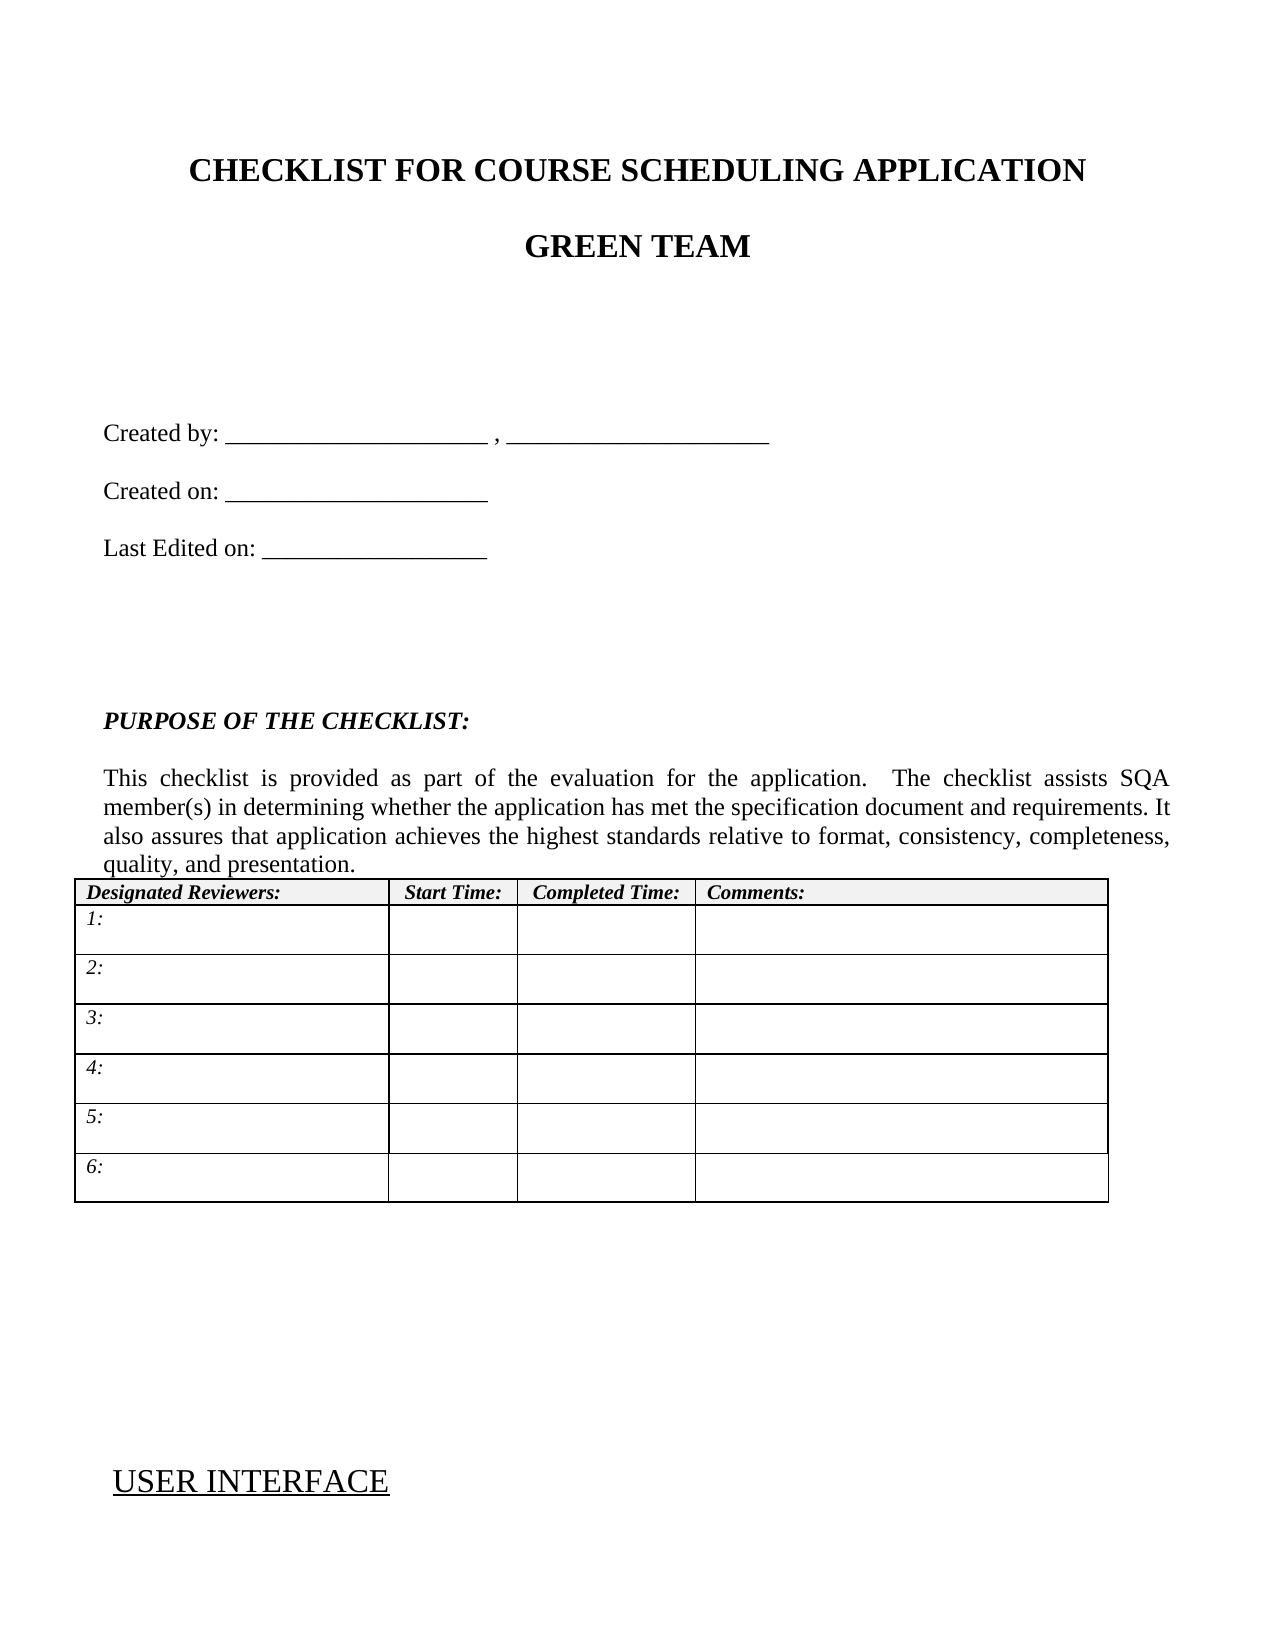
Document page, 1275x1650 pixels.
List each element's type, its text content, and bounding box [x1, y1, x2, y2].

text GREEN TEAM [103, 227, 1172, 265]
table_cell [696, 1005, 1107, 1053]
table_header Designated Reviewers: [76, 880, 388, 904]
table_cell [518, 1104, 695, 1152]
text USER INTERFACE [112, 1461, 1200, 1499]
table_cell [389, 1154, 517, 1201]
table_cell [696, 1104, 1107, 1152]
table_cell 2: [76, 955, 388, 1003]
table_cell [696, 906, 1107, 954]
table_cell [390, 906, 517, 954]
table_cell [390, 955, 517, 1003]
table_cell [518, 1005, 695, 1053]
table_cell 5: [76, 1104, 388, 1152]
table_cell [696, 955, 1107, 1003]
table_cell 3: [76, 1005, 388, 1053]
table_cell 6: [76, 1154, 388, 1201]
text PURPOSE OF THE CHECKLIST: [103, 706, 1172, 734]
text Created by: _____________________ , _____________________ [103, 418, 1172, 447]
table_header Completed Time: [518, 880, 695, 904]
table_cell [518, 906, 695, 954]
text This checklist is provided as part of the evaluation for the application. The checklist assists SQA member(s) in determining whether the application has met the specification document and requirements. It also assures that application achieves the highest standards relative to format, consistency, completeness, quality, and presentation. [103, 763, 1172, 878]
table_cell 1: [76, 906, 388, 954]
table_header Comments: [696, 880, 1107, 904]
table_cell [390, 1005, 517, 1053]
table_cell [518, 1154, 695, 1201]
table_cell [696, 1055, 1107, 1103]
text Last Edited on: __________________ [103, 533, 1172, 562]
table_cell [518, 955, 695, 1003]
text CHECKLIST FOR COURSE SCHEDULING APPLICATION [103, 150, 1172, 188]
table_cell [518, 1055, 695, 1103]
text Created on: _____________________ [103, 476, 1172, 504]
table_cell [696, 1154, 1108, 1201]
table_cell [390, 1104, 517, 1152]
table_header Start Time: [390, 880, 517, 904]
table_cell 4: [76, 1055, 388, 1103]
table_cell [390, 1055, 517, 1103]
